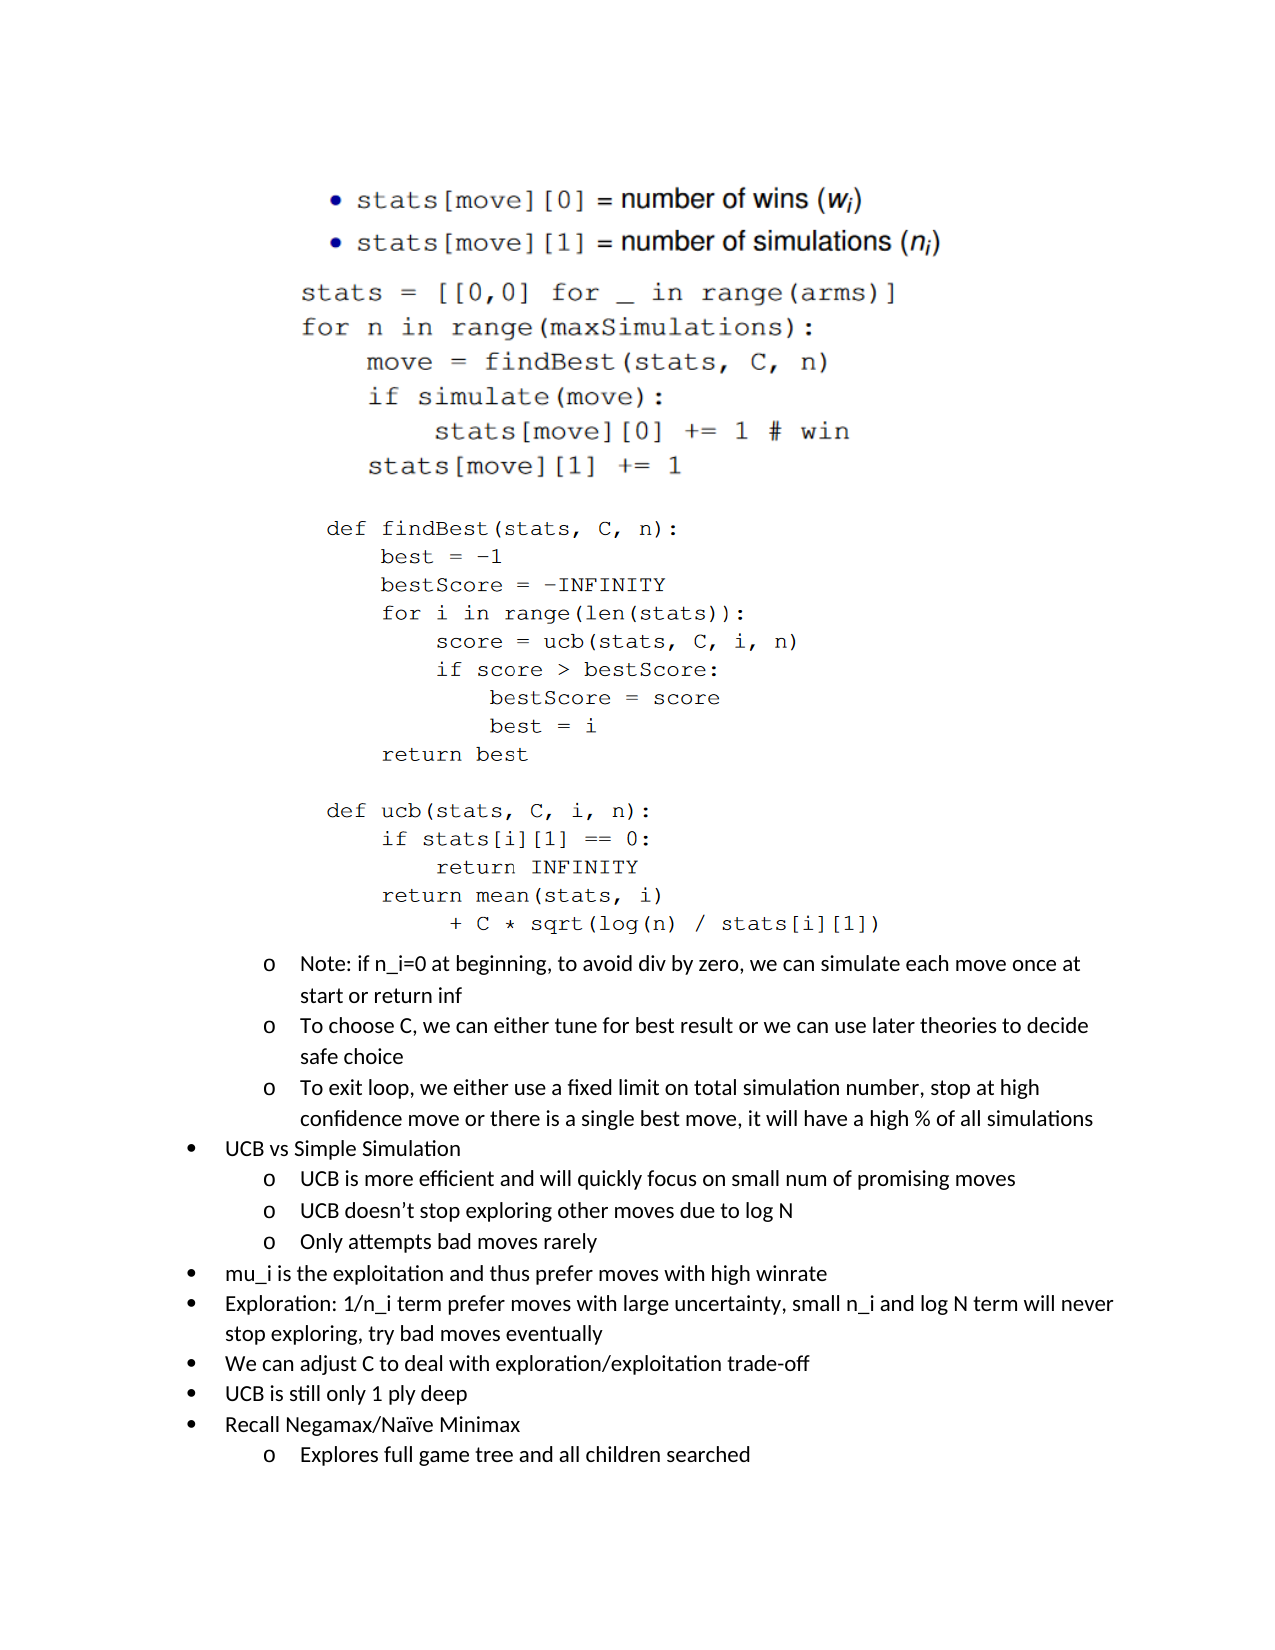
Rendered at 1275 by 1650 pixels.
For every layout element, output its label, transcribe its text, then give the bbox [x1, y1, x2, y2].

list To exit loop, we either use a fixed limit on total simulation number, stop at high confidence move or there is a single best move, it will have a high % of all simulations [262, 1073, 1125, 1132]
list Note: if n_i=0 at beginning, to avoid div by zero, we can simulate each move once at start or return inf [262, 949, 1125, 1009]
list UCB is more efficient and will quickly focus on small num of promising moves [262, 1164, 1125, 1193]
list Only attempts bad moves rarely [262, 1227, 1125, 1256]
list To choose C, we can either tune for best result or we can use later theories to decide safe choice [262, 1011, 1125, 1070]
list UCB is still only 1 ply deep [187, 1379, 1125, 1408]
list Exploration: 1/n_i term prefer moves with large uncertainty, small n_i and log N term will never stop exploring, try bad moves eventually [187, 1289, 1125, 1347]
list mu_i is the exploitation and thus prefer moves with high winrate [187, 1259, 1125, 1287]
list We can adjust C to deal with exploration/exploitation trade-off [187, 1349, 1125, 1377]
picture [300, 506, 942, 948]
list UCB vs Simple Simulation [187, 1134, 1125, 1162]
list UCB doesn’t stop exploring other moves due to log N [262, 1196, 1125, 1225]
picture [300, 150, 954, 505]
list Explores full game tree and all children searched [262, 1440, 1125, 1469]
list Recall Negamax/Naïve Minimax [187, 1410, 1125, 1438]
